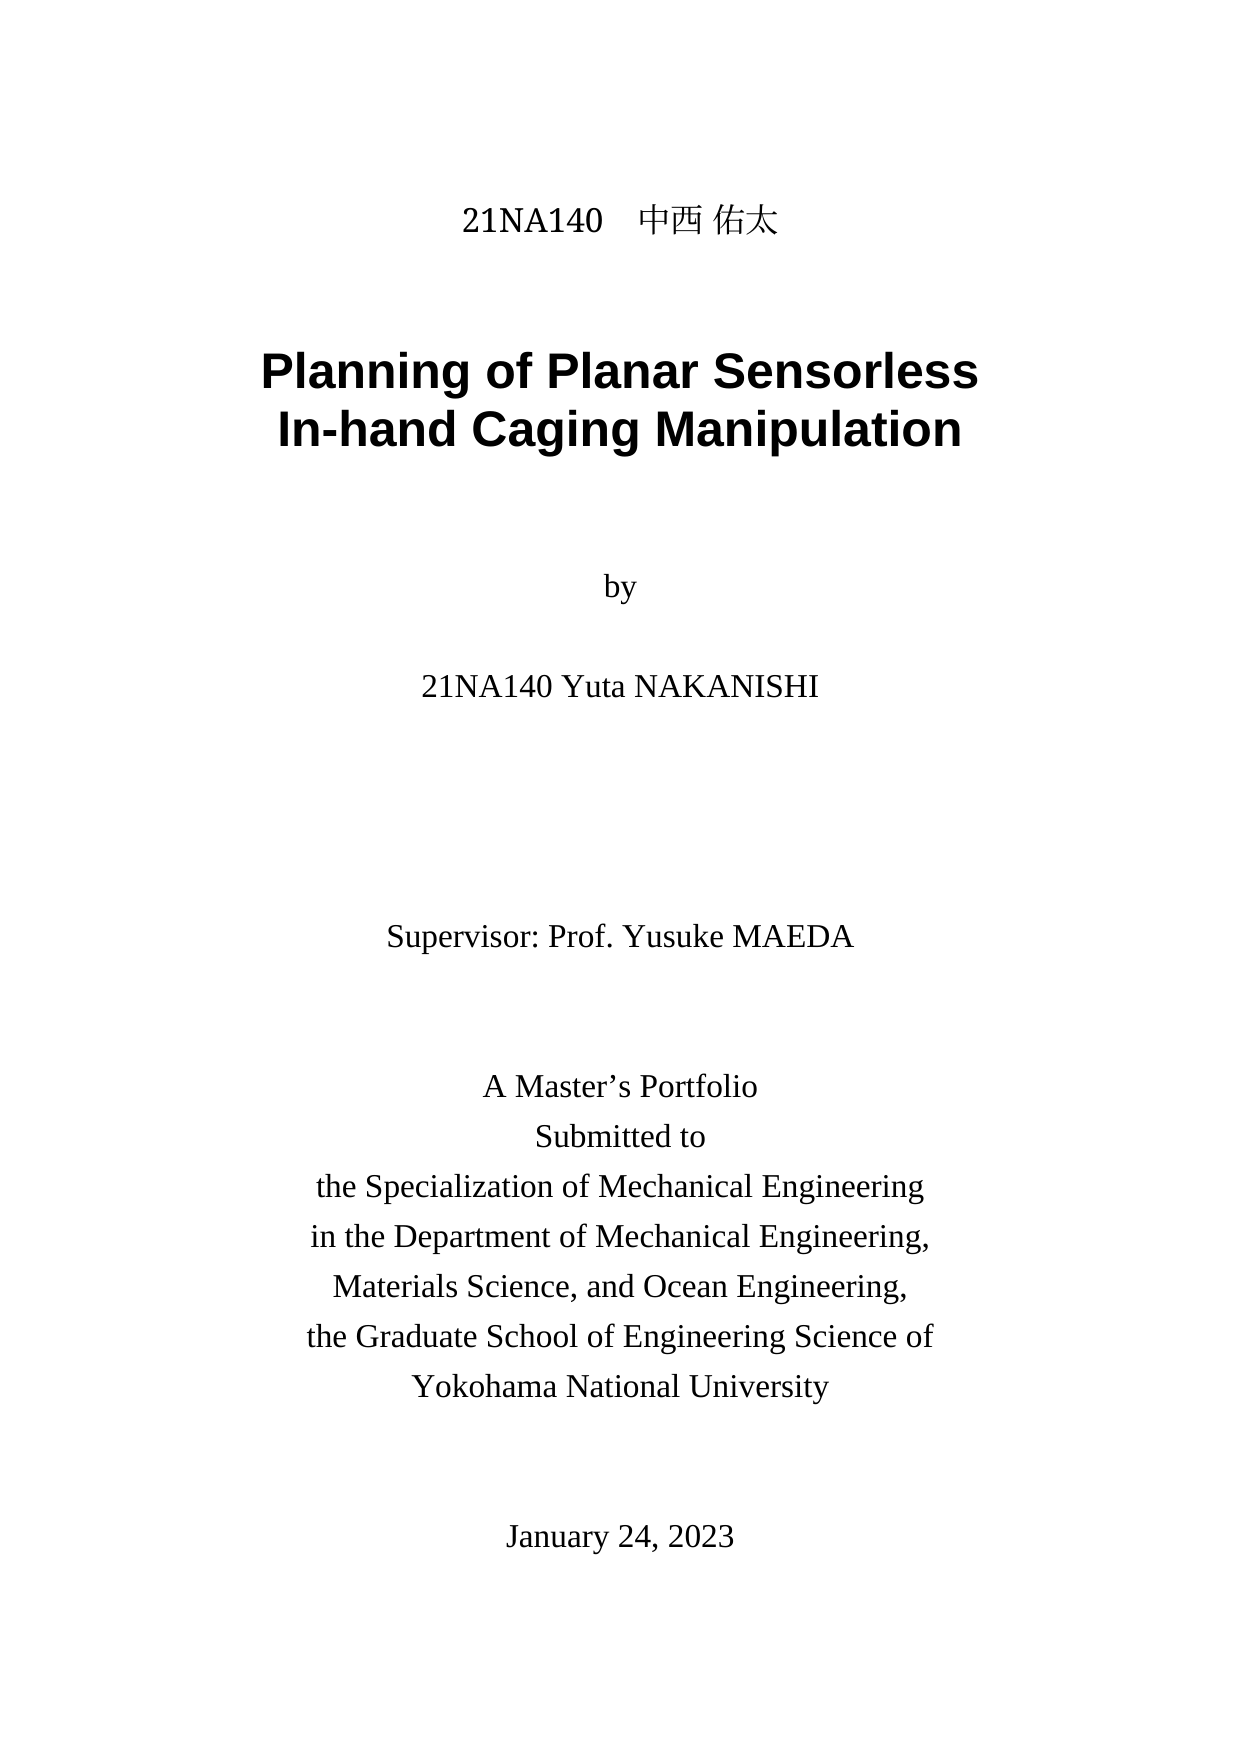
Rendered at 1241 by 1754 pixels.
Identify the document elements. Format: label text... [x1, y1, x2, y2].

text 21NA140 Yuta NAKANISHI [148, 657, 1092, 707]
text Supervisor: Prof. Yusuke MAEDA [148, 907, 1092, 957]
text In-hand Caging Manipulation [148, 399, 1092, 457]
text by [148, 557, 1092, 607]
text January 24, 2023 [148, 1507, 1092, 1557]
text Planning of Planar Sensorless [148, 342, 1092, 399]
text the Graduate School of Engineering Science of [148, 1307, 1092, 1357]
text 21NA140 中西 佑太 [148, 192, 1092, 242]
text Submitted to [148, 1107, 1092, 1157]
text Materials Science, and Ocean Engineering, [148, 1257, 1092, 1307]
text in the Department of Mechanical Engineering, [148, 1207, 1092, 1257]
text the Specialization of Mechanical Engineering [148, 1157, 1092, 1207]
text A Master’s Portfolio [148, 1057, 1092, 1107]
text Yokohama National University [148, 1357, 1092, 1407]
